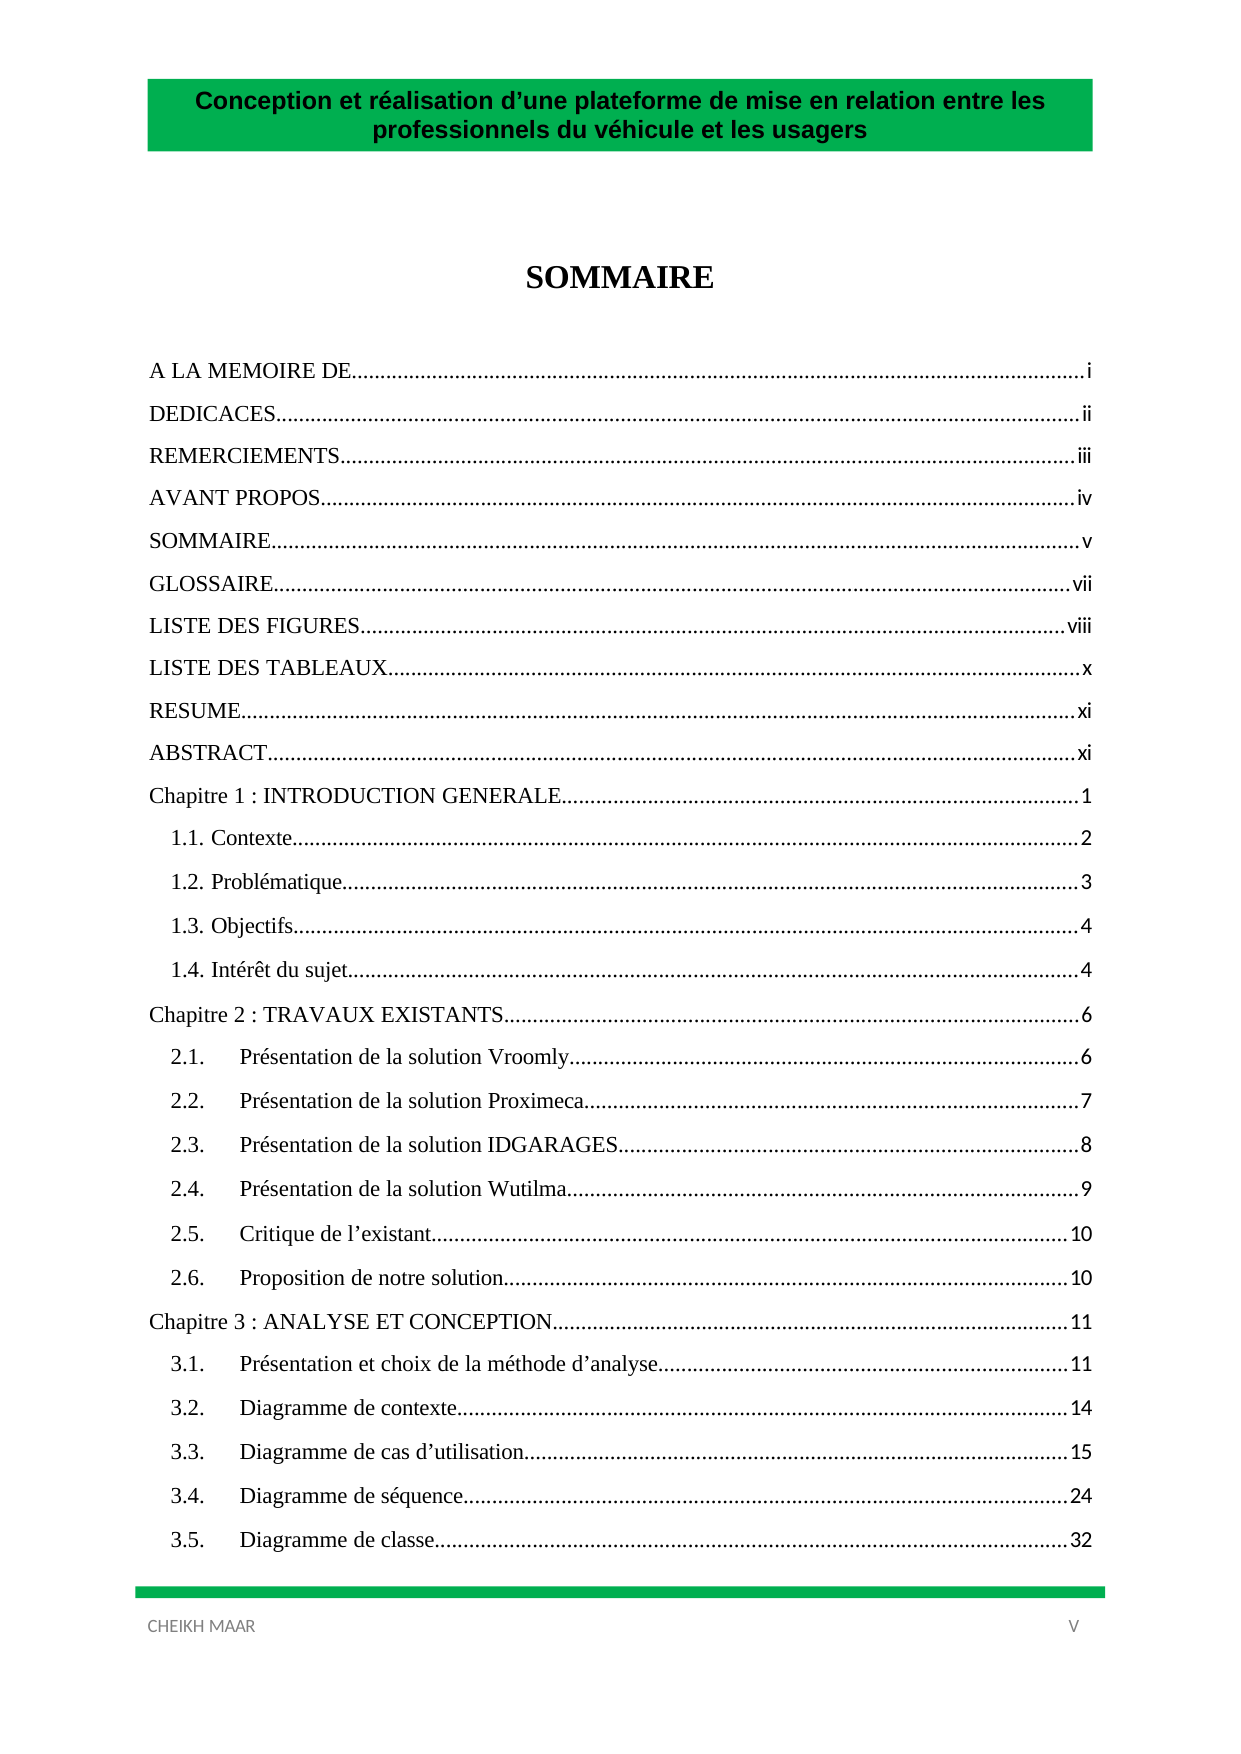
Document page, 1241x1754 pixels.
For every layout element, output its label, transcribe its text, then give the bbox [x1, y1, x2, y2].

list Critique de l’existant 10 [170, 1219, 1213, 1247]
text SOMMAIRE v [149, 526, 1213, 554]
list Objectifs 4 [170, 912, 1213, 939]
text ABSTRACT xi [149, 738, 1213, 767]
text REMERCIEMENTS iii [149, 441, 1213, 469]
list Proposition de notre solution 10 [170, 1263, 1213, 1291]
text Chapitre 1 : INTRODUCTION GENERALE 1 [149, 781, 1213, 809]
text A LA MEMOIRE DE i [149, 356, 1213, 384]
text Chapitre 3 : ANALYSE ET CONCEPTION 11 [149, 1307, 1213, 1335]
list Diagramme de séquence 24 [170, 1481, 1213, 1509]
text Chapitre 2 : TRAVAUX EXISTANTS 6 [149, 1000, 1213, 1028]
list Problématique 3 [170, 867, 1213, 896]
text LISTE DES FIGURES viii [149, 611, 1213, 639]
list Présentation de la solution Proximeca 7 [170, 1086, 1213, 1114]
text DEDICACES ii [149, 399, 1213, 427]
list Diagramme de cas d’utilisation 15 [170, 1437, 1213, 1465]
list Présentation et choix de la méthode d’analyse 11 [170, 1349, 1213, 1377]
list Présentation de la solution Wutilma 9 [170, 1174, 1213, 1203]
subtitle SOMMAIRE [64, 257, 1176, 295]
text GLOSSAIRE vii [149, 569, 1213, 597]
text LISTE DES TABLEAUX x [149, 653, 1213, 682]
list Présentation de la solution Vroomly 6 [170, 1042, 1213, 1070]
list Diagramme de contexte 14 [170, 1393, 1213, 1421]
list Présentation de la solution IDGARAGES 8 [170, 1130, 1213, 1158]
list Diagramme de classe 32 [170, 1526, 1213, 1553]
list Contexte 2 [170, 823, 1213, 851]
list Intérêt du sujet 4 [170, 956, 1213, 984]
text RESUME xi [149, 696, 1213, 724]
text AVANT PROPOS iv [149, 483, 1213, 512]
